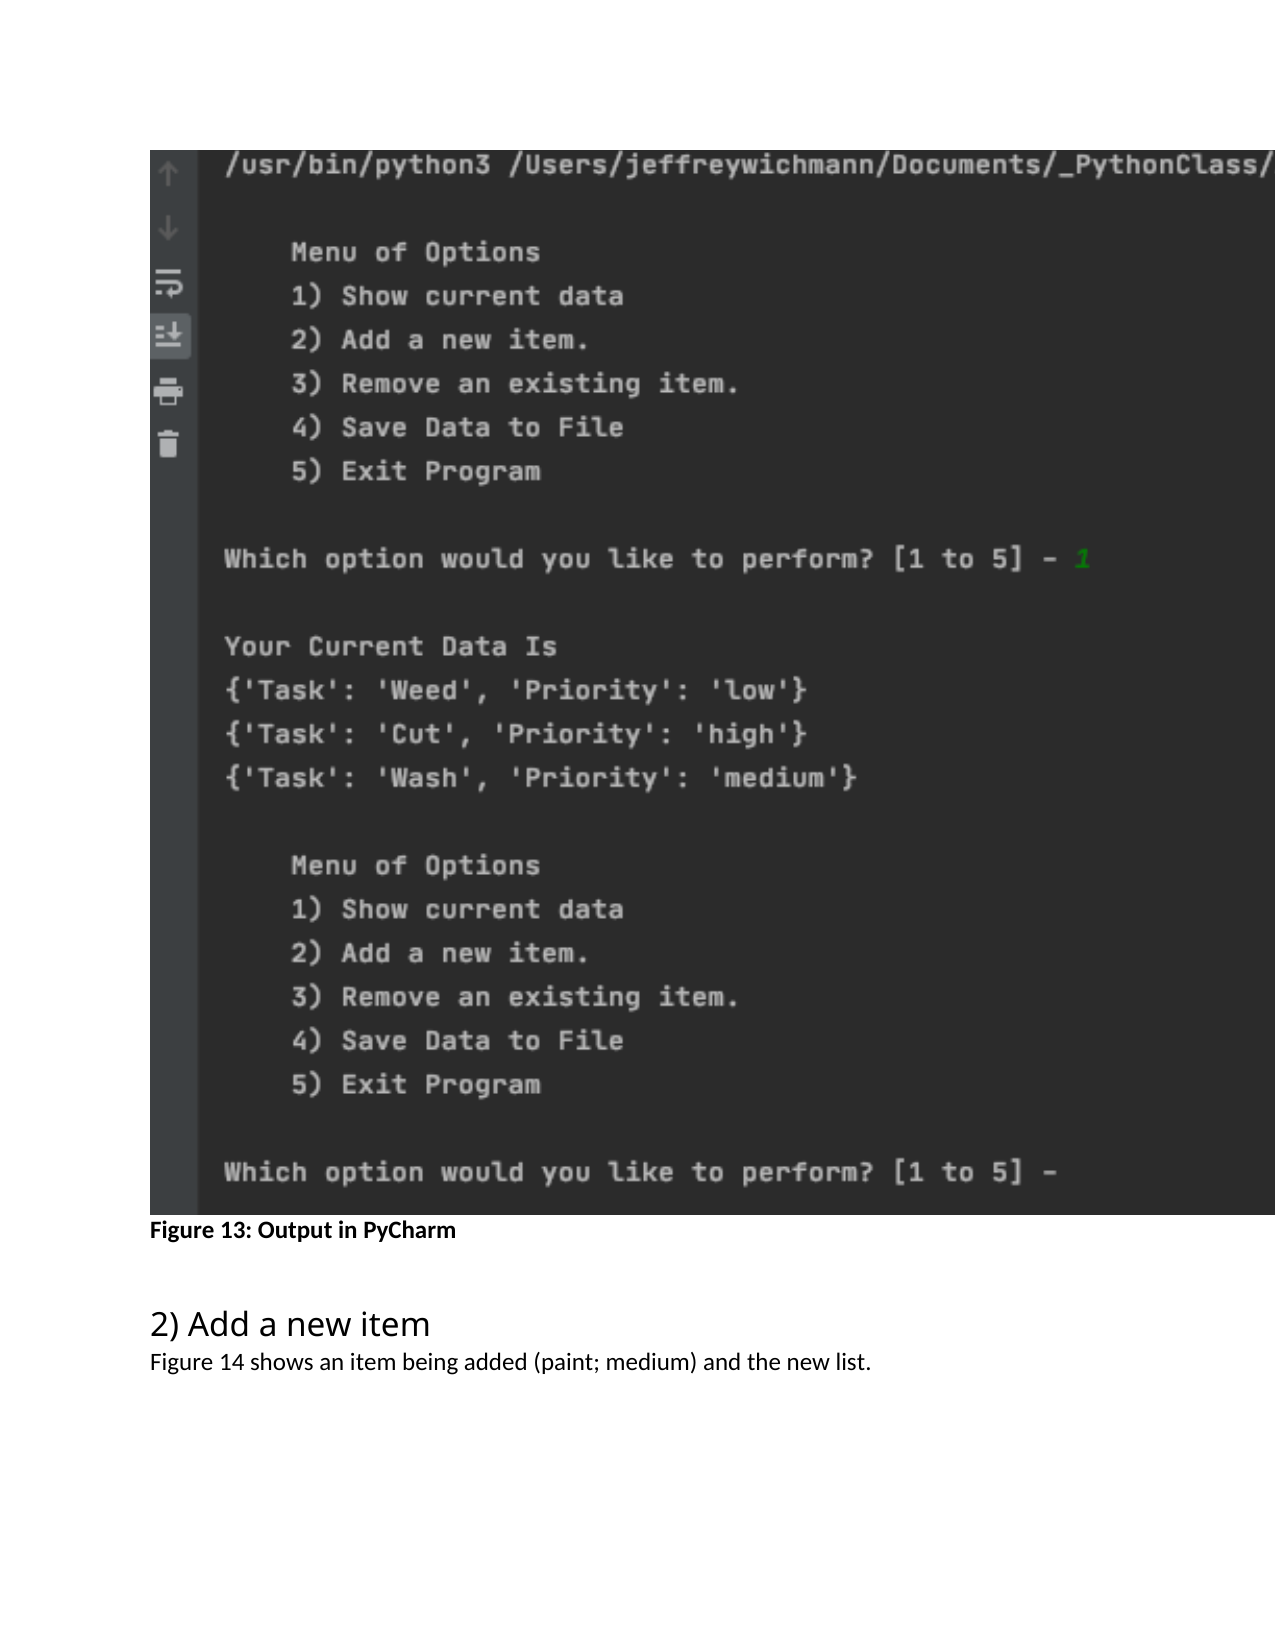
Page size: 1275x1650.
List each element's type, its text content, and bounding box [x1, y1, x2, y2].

text Figure 14 shows an item being added (paint; medium) and the new list. [150, 1346, 1125, 1377]
picture [150, 150, 1275, 1215]
text Figure 13: Output in PyCharm [150, 1215, 1125, 1245]
subtitle 2) Add a new item [150, 1301, 1125, 1346]
